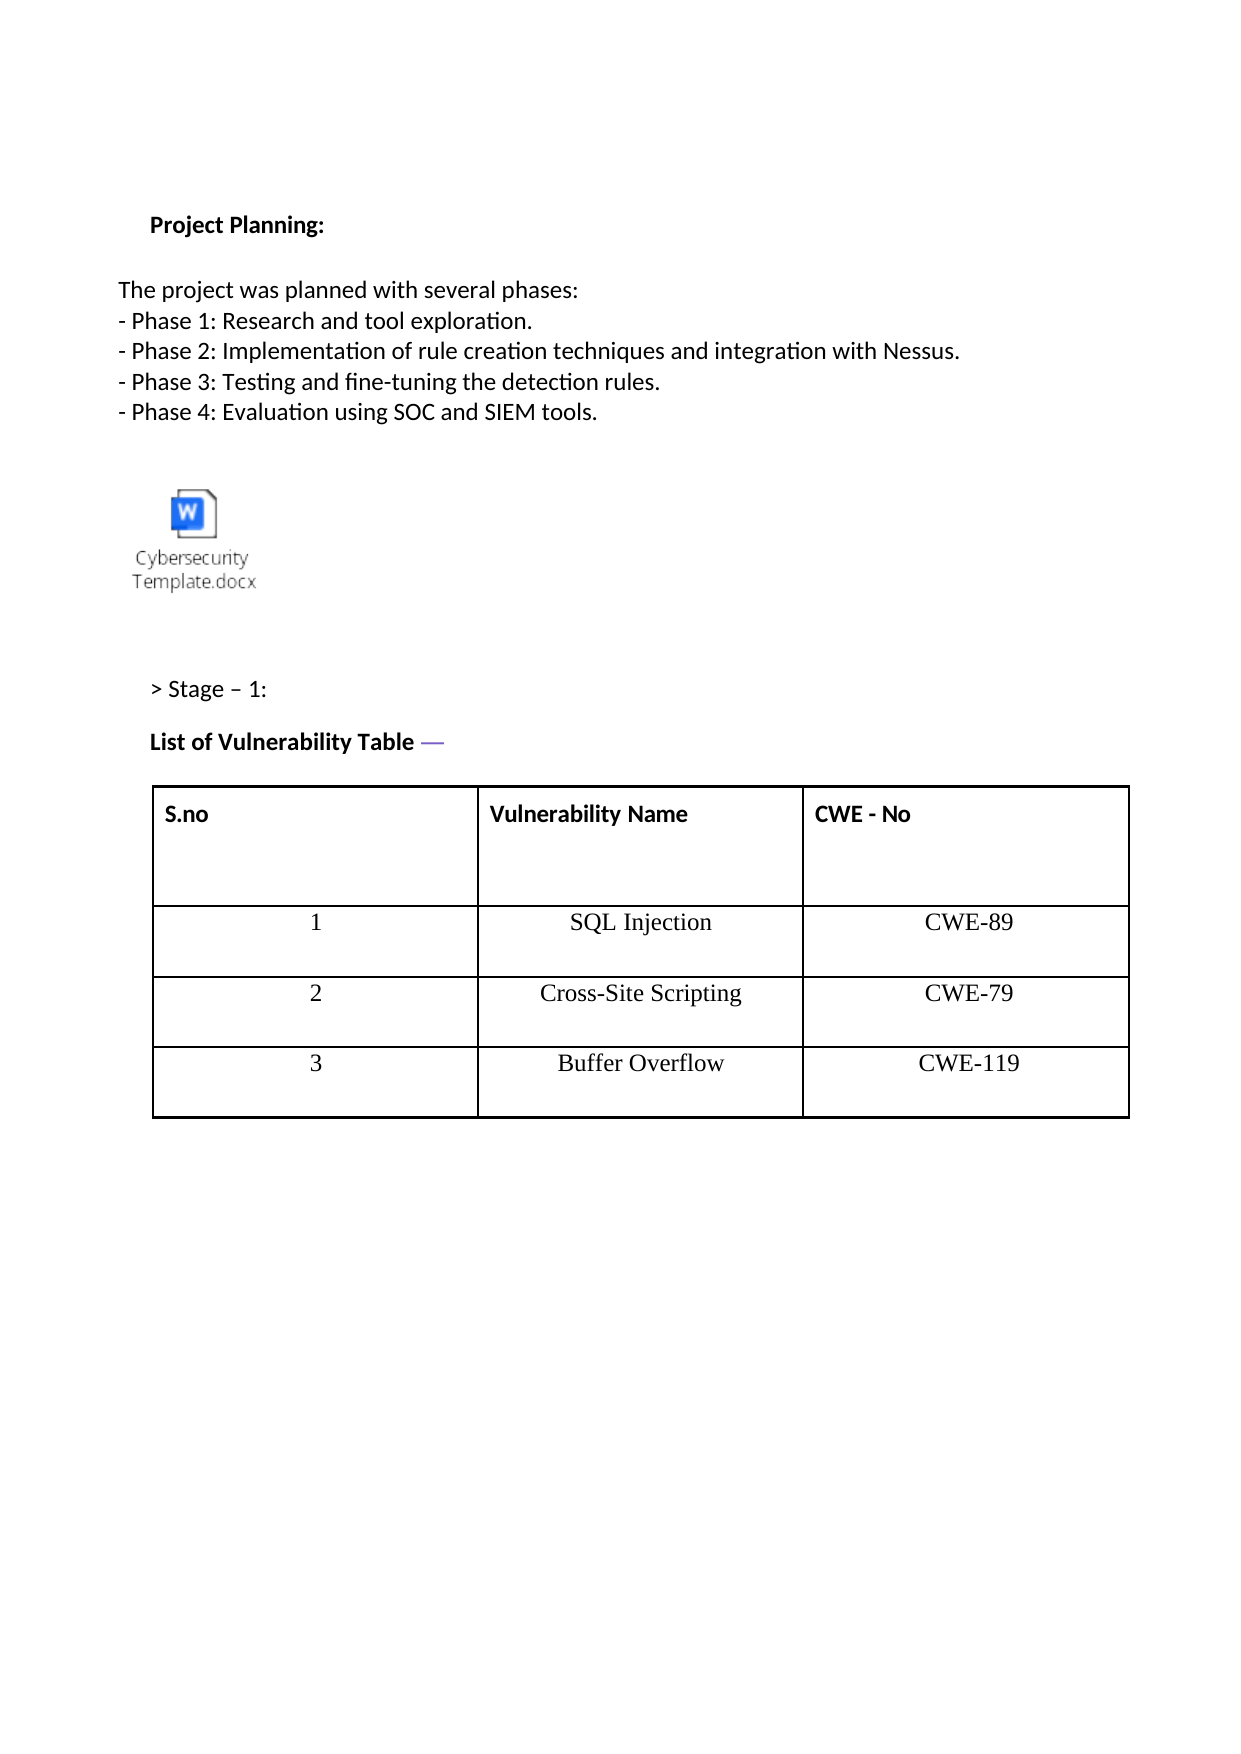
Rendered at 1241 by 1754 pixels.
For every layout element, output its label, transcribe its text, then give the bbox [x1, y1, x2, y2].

text - Phase 1: Research and tool exploration. [118, 305, 1137, 335]
text - Phase 3: Testing and fine-tuning the detection rules. [118, 366, 1137, 396]
table_cell 3 [154, 1048, 477, 1116]
table_header CWE - No [804, 788, 1128, 905]
text The project was planned with several phases: [118, 274, 1137, 305]
table_header Vulnerability Name [479, 788, 802, 905]
text List of Vulnerability Table — [150, 723, 1137, 757]
text - Phase 2: Implementation of rule creation techniques and integration with Nessus. [118, 335, 1137, 366]
table_cell CWE-79 [804, 978, 1128, 1046]
table_header S.no [154, 788, 477, 905]
table_cell CWE-89 [804, 907, 1128, 976]
text Project Planning: [150, 209, 1137, 239]
table_cell 1 [154, 907, 477, 976]
table_cell Cross-Site Scripting [479, 978, 802, 1046]
text - Phase 4: Evaluation using SOC and SIEM tools. [118, 396, 1137, 427]
text > Stage – 1: [150, 674, 766, 704]
table_cell 2 [154, 978, 477, 1046]
table_cell Buffer Overflow [479, 1048, 802, 1116]
table_cell SQL Injection [479, 907, 802, 976]
table_cell CWE-119 [804, 1048, 1128, 1116]
